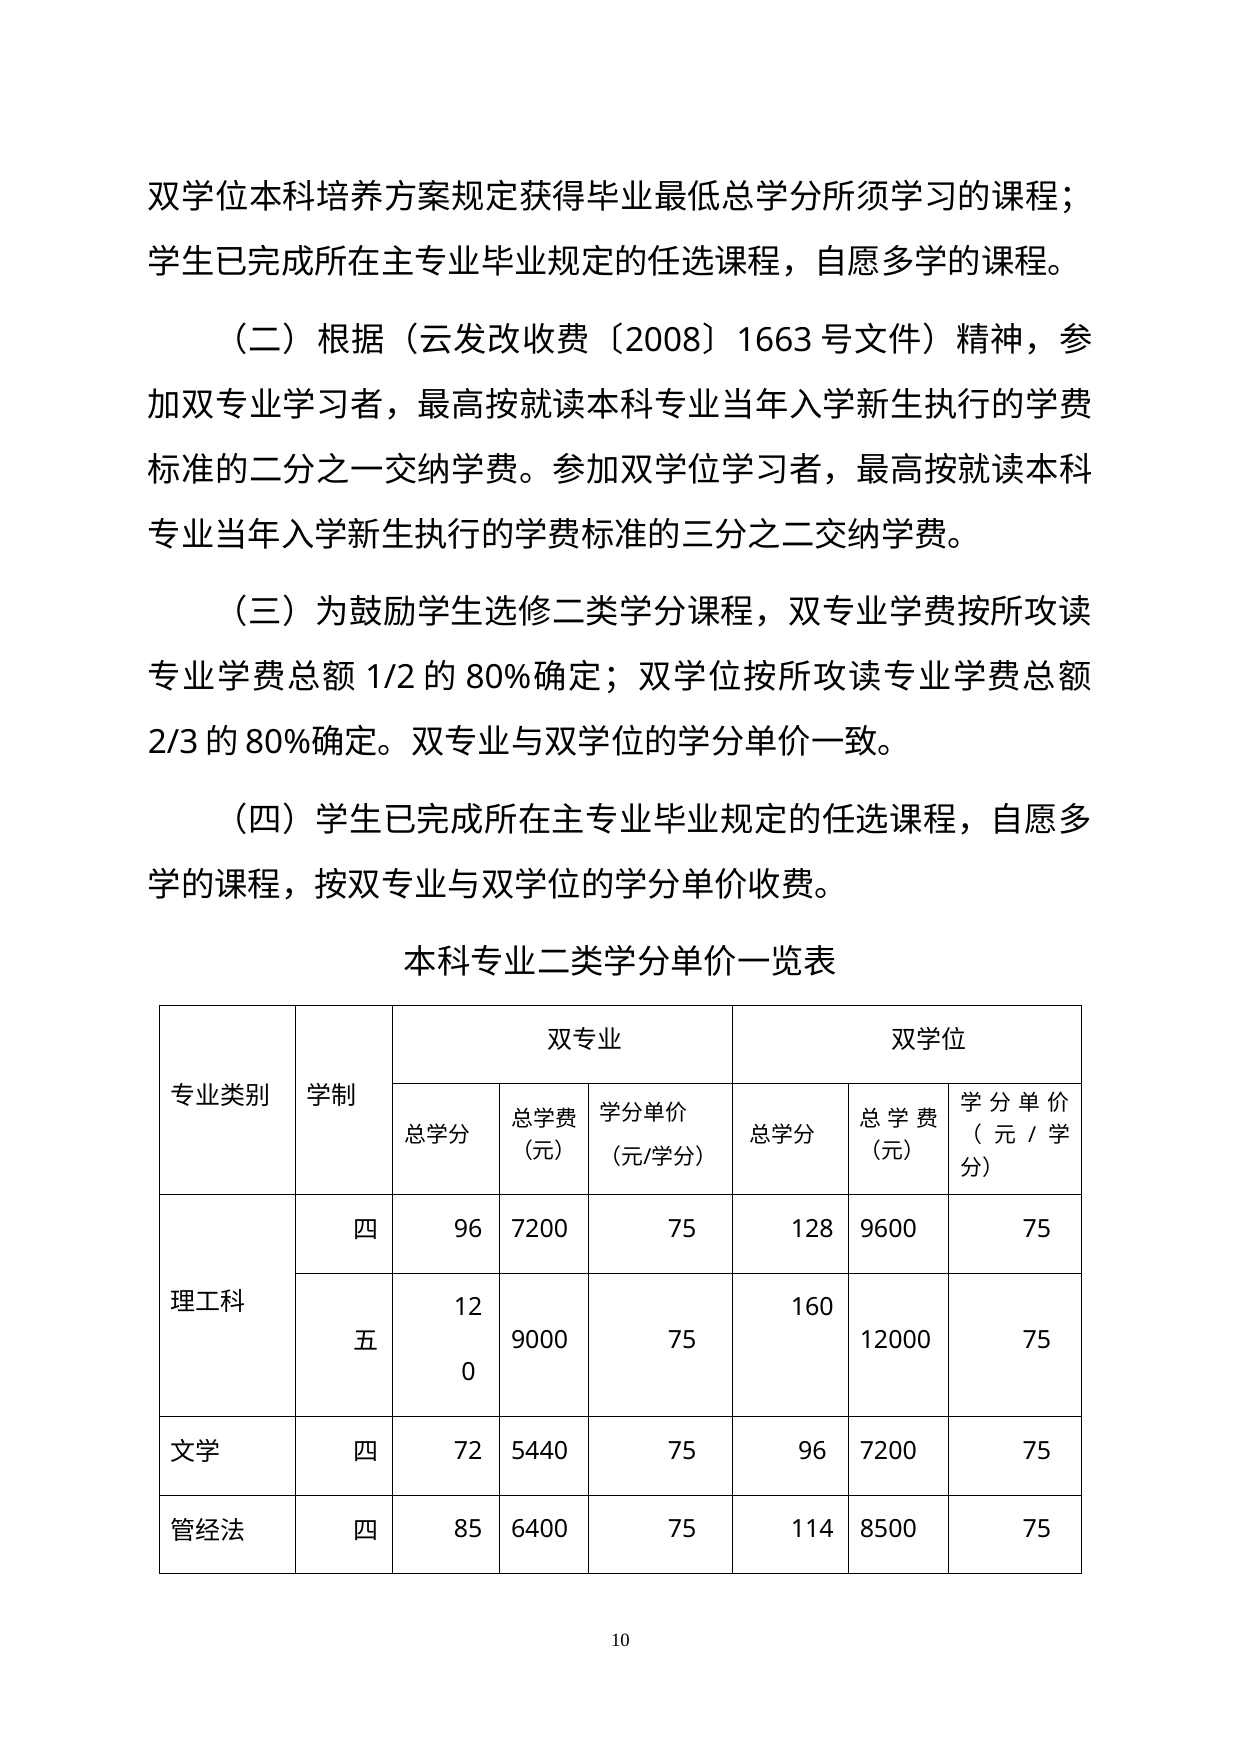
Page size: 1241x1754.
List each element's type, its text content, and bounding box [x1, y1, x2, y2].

table_cell 四 [296, 1496, 392, 1573]
table_header 双专业 [393, 1006, 732, 1083]
table_cell 75 [589, 1195, 732, 1273]
text （四）学生已完成所在主专业毕业规定的任选课程，自愿多学的课程，按双专业与双学位的学分单价收费。 [148, 784, 1092, 914]
table_cell 7200 [849, 1417, 948, 1495]
table_cell 理工科 [160, 1195, 295, 1416]
text 本科专业二类学分单价一览表 [148, 927, 1092, 992]
table_cell 学分单价（元/学分） [949, 1084, 1081, 1194]
table_cell 160 [733, 1274, 848, 1416]
table_cell 总学分 [393, 1084, 499, 1194]
table_cell 5440 [500, 1417, 588, 1495]
table_cell 12000 [849, 1274, 948, 1416]
table_cell 管经法 [160, 1496, 295, 1573]
table_cell 75 [949, 1274, 1081, 1416]
table_header 专业类别 [160, 1006, 295, 1194]
table_cell 75 [949, 1417, 1081, 1495]
table_cell 学分单价 （元/学分） [589, 1084, 732, 1194]
table_cell 五 [296, 1274, 392, 1416]
text （二）根据（云发改收费〔2008〕1663号文件）精神，参加双专业学习者，最高按就读本科专业当年入学新生执行的学费标准的二分之一交纳学费。参加双学位学习者，最高按就读本科专业当年入学新生执行的学费标准的三分之二交纳学费。 [148, 304, 1092, 564]
table_cell 85 [393, 1496, 499, 1573]
table_cell 6400 [500, 1496, 588, 1573]
table_cell 9000 [500, 1274, 588, 1416]
table_cell 8500 [849, 1496, 948, 1573]
text （三）为鼓励学生选修二类学分课程，双专业学费按所攻读专业学费总额1/2的80%确定；双学位按所攻读专业学费总额2/3的80%确定。双专业与双学位的学分单价一致。 [148, 577, 1092, 772]
table_cell 75 [589, 1417, 732, 1495]
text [148, 162, 1092, 292]
table_header 双学位 [733, 1006, 1081, 1083]
table_header 学制 [296, 1006, 392, 1194]
table_cell 四 [296, 1195, 392, 1273]
table_cell 9600 [849, 1195, 948, 1273]
table_cell 75 [589, 1274, 732, 1416]
table_cell 114 [733, 1496, 848, 1573]
table_cell 总学费（元） [500, 1084, 588, 1194]
table_cell 120 [393, 1274, 499, 1416]
table_cell 96 [393, 1195, 499, 1273]
table_cell 7200 [500, 1195, 588, 1273]
table_cell 文学 [160, 1417, 295, 1495]
table_cell 75 [589, 1496, 732, 1573]
table_cell 75 [949, 1496, 1081, 1573]
table_cell 96 [733, 1417, 848, 1495]
table_cell 总学分 [733, 1084, 848, 1194]
table_cell 四 [296, 1417, 392, 1495]
table_cell 总学费（元） [849, 1084, 948, 1194]
table_cell 75 [949, 1195, 1081, 1273]
table_cell 72 [393, 1417, 499, 1495]
table_cell 128 [733, 1195, 848, 1273]
